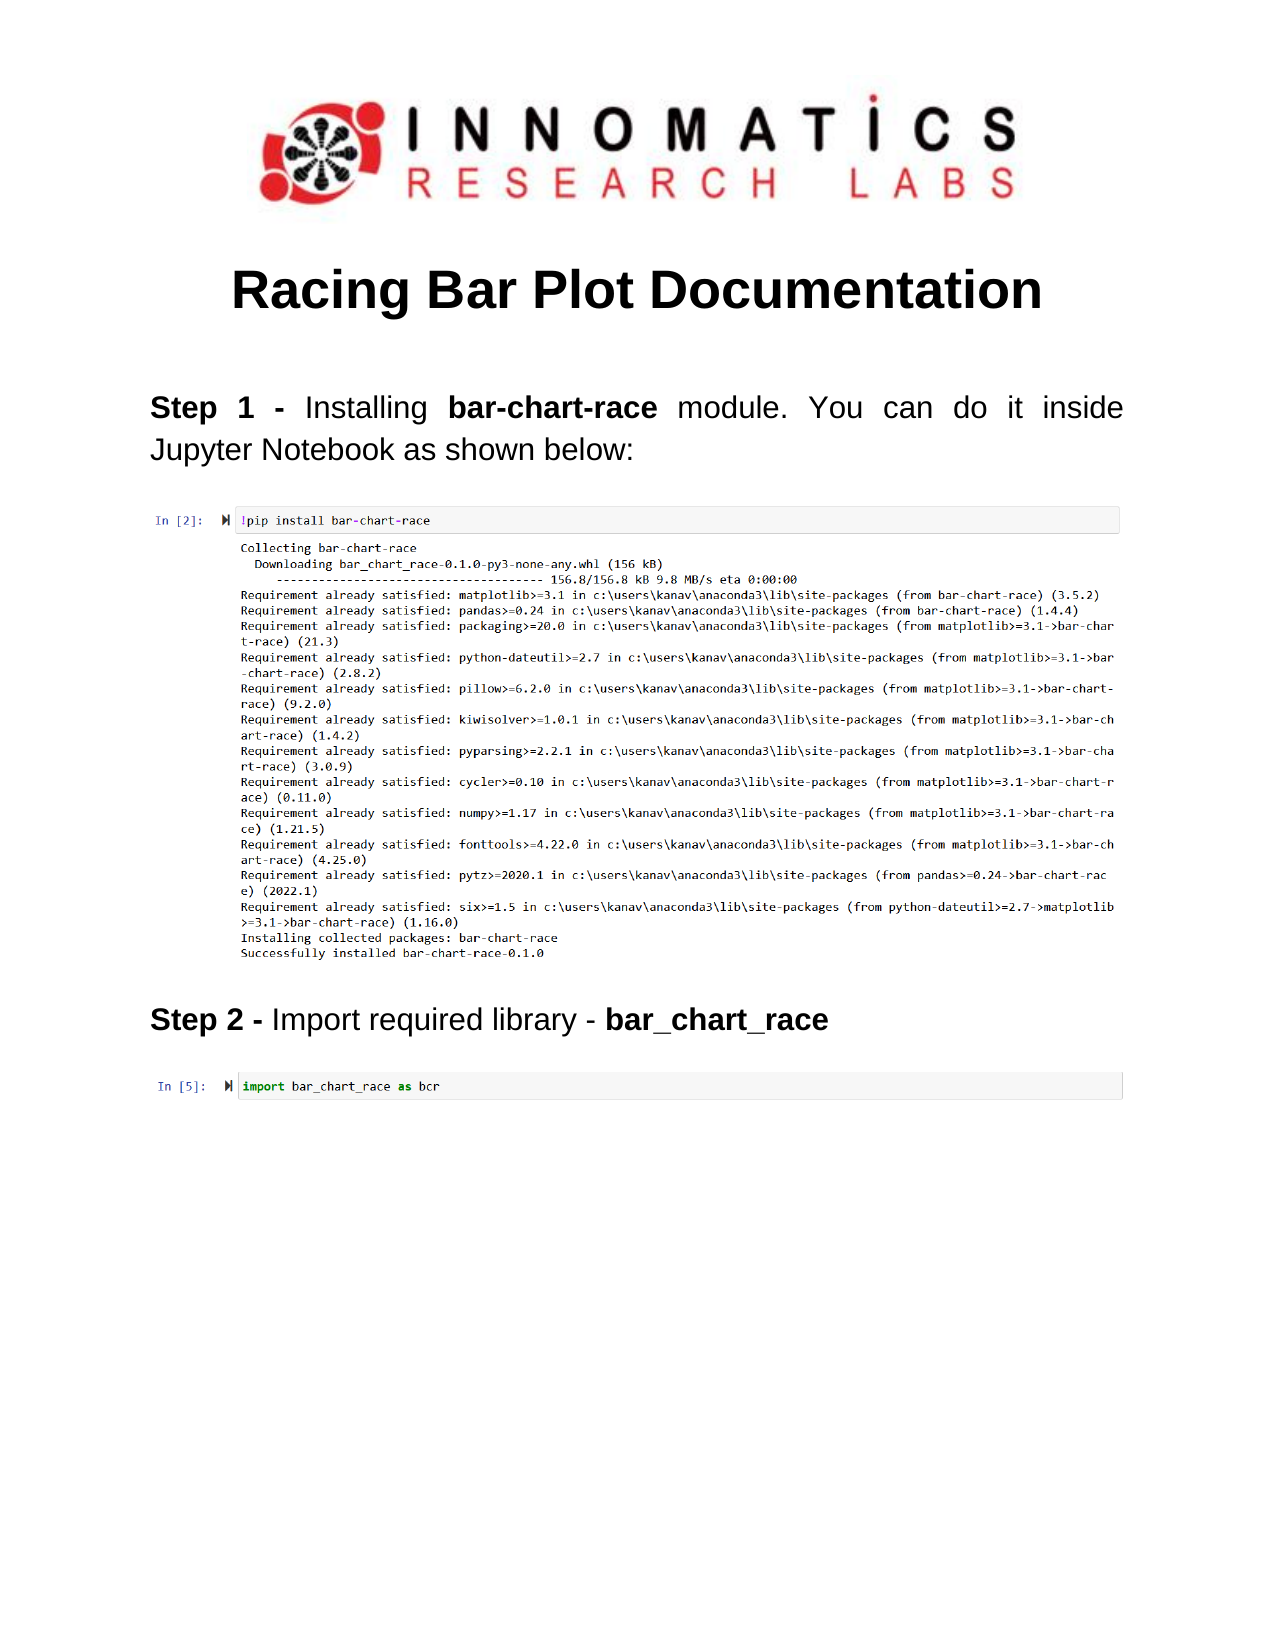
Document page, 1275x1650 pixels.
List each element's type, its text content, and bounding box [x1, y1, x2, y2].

picture [246, 75, 1029, 224]
picture [150, 1072, 1125, 1102]
text Step 1 - Installing bar-chart-race module. You can do it inside Jupyter Notebook as shown below: [150, 389, 1125, 467]
picture [150, 502, 1125, 967]
text Step 2 - Import required library - bar_chart_race [150, 1001, 1125, 1037]
text Racing Bar Plot Documentation [150, 257, 1125, 320]
